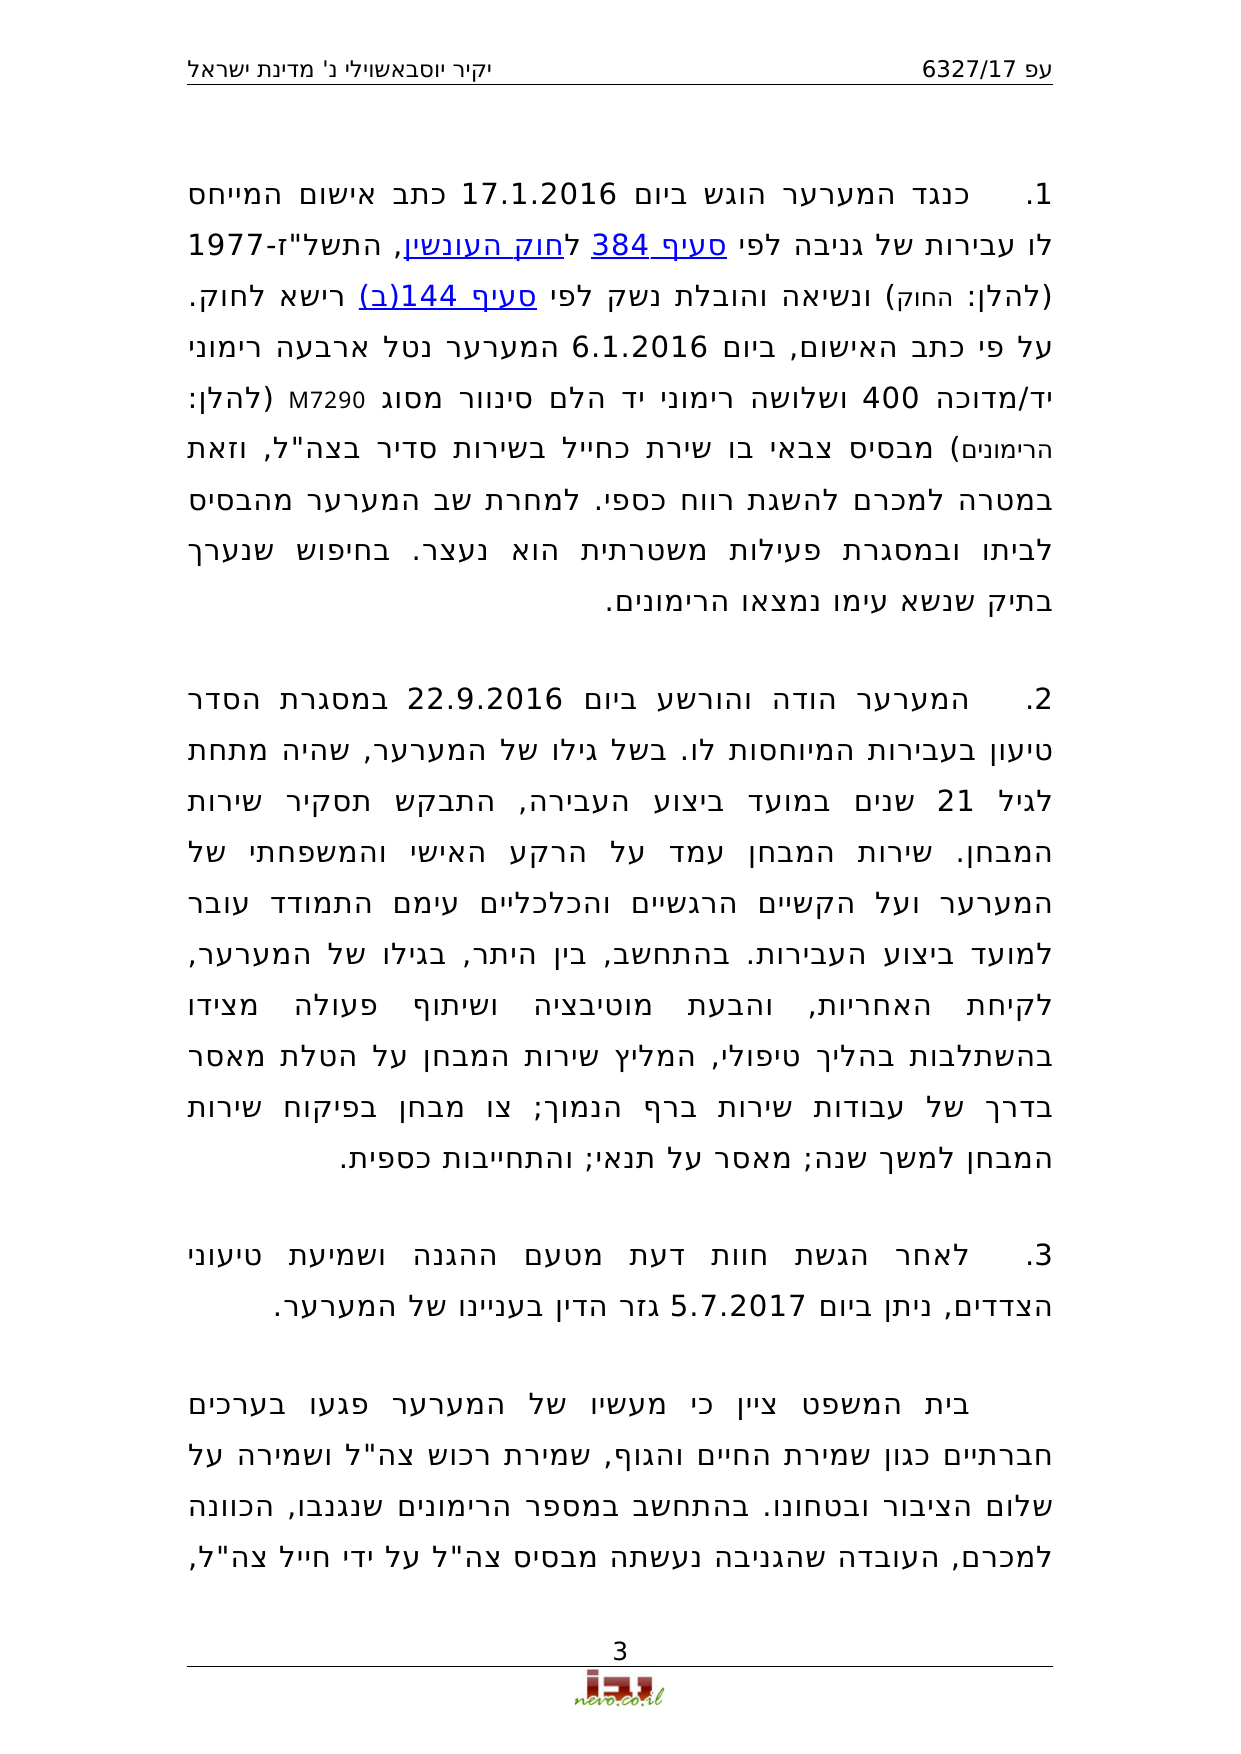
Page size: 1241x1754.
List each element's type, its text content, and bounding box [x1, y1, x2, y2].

text 1. כנגד המערער הוגש ביום 17.1.2016 כתב אישום המייחס לו עבירות של גניבה לפי סעיף 384 לחוק העונשין, התשל"ז-1977 (להלן: החוק) ונשיאה והובלת נשק לפי סעיף 144(ב) רישא לחוק. על פי כתב האישום, ביום 6.1.2016 המערער נטל ארבעה רימוני יד/מדוכה 400 ושלושה רימוני יד הלם סינוור מסוג M7290 (להלן: הרימונים) מבסיס צבאי בו שירת כחייל בשירות סדיר בצה"ל, וזאת במטרה למכרם להשגת רווח כספי. למחרת שב המערער מהבסיס לביתו ובמסגרת פעילות משטרתית הוא נעצר. בחיפוש שנערך בתיק שנשא עימו נמצאו הרימונים. [187, 177, 1053, 619]
text 2. המערער הודה והורשע ביום 22.9.2016 במסגרת הסדר טיעון בעבירות המיוחסות לו. בשל גילו של המערער, שהיה מתחת לגיל 21 שנים במועד ביצוע העבירה, התבקש תסקיר שירות המבחן. שירות המבחן עמד על הרקע האישי והמשפחתי של המערער ועל הקשיים הרגשיים והכלכליים עימם התמודד עובר למועד ביצוע העבירות. בהתחשב, בין היתר, בגילו של המערער, לקיחת האחריות, והבעת מוטיבציה ושיתוף פעולה מצידו בהשתלבות בהליך טיפולי, המליץ שירות המבחן על הטלת מאסר בדרך של עבודות שירות ברף הנמוך; צו מבחן בפיקוח שירות המבחן למשך שנה; מאסר על תנאי; והתחייבות כספית. [187, 682, 1053, 1175]
text 3. לאחר הגשת חוות דעת מטעם ההגנה ושמיעת טיעוני הצדדים, ניתן ביום 5.7.2017 גזר הדין בעניינו של המערער. [187, 1239, 1053, 1324]
picture [574, 1669, 666, 1707]
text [187, 1387, 1053, 1574]
